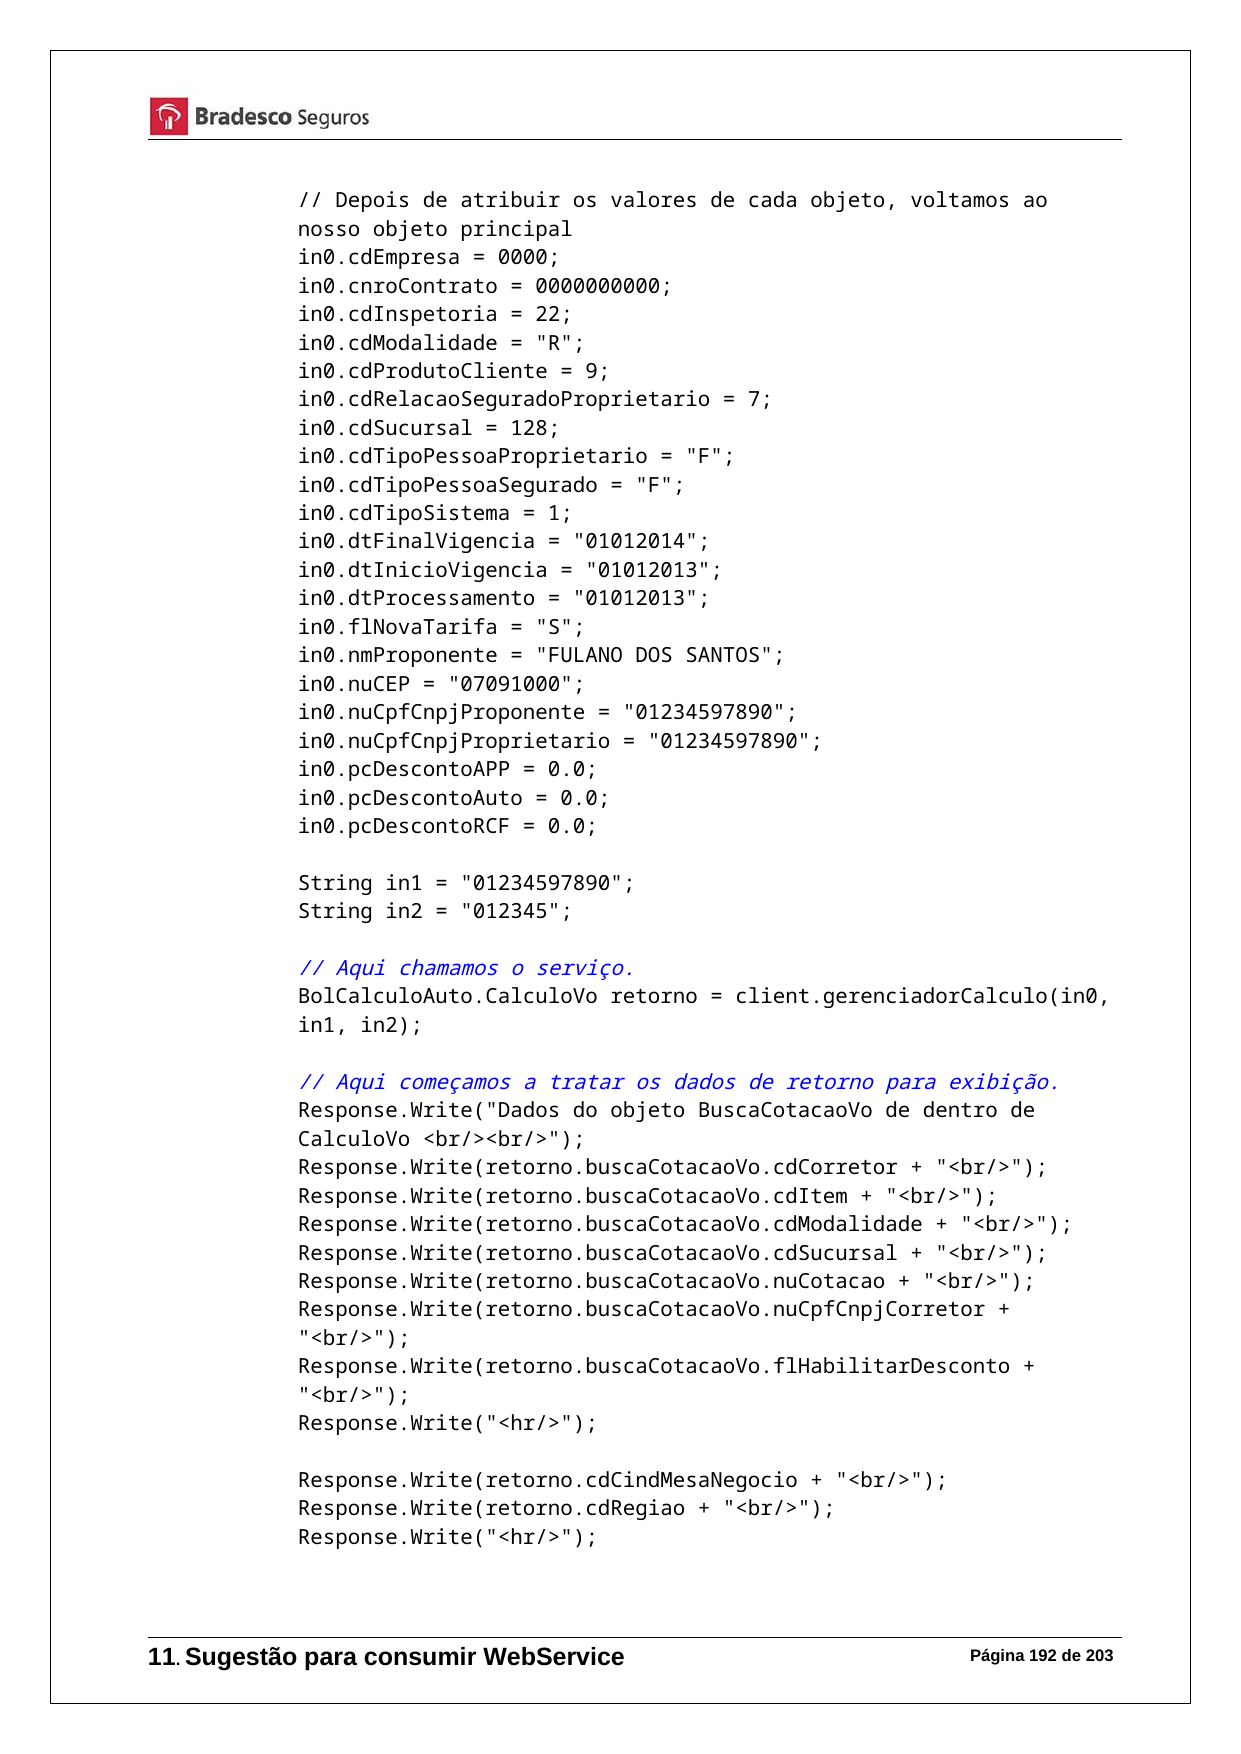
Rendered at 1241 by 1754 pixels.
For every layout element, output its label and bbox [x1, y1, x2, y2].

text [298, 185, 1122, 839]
picture [149, 85, 380, 139]
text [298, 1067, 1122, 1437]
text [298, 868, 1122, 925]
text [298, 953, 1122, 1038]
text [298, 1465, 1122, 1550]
